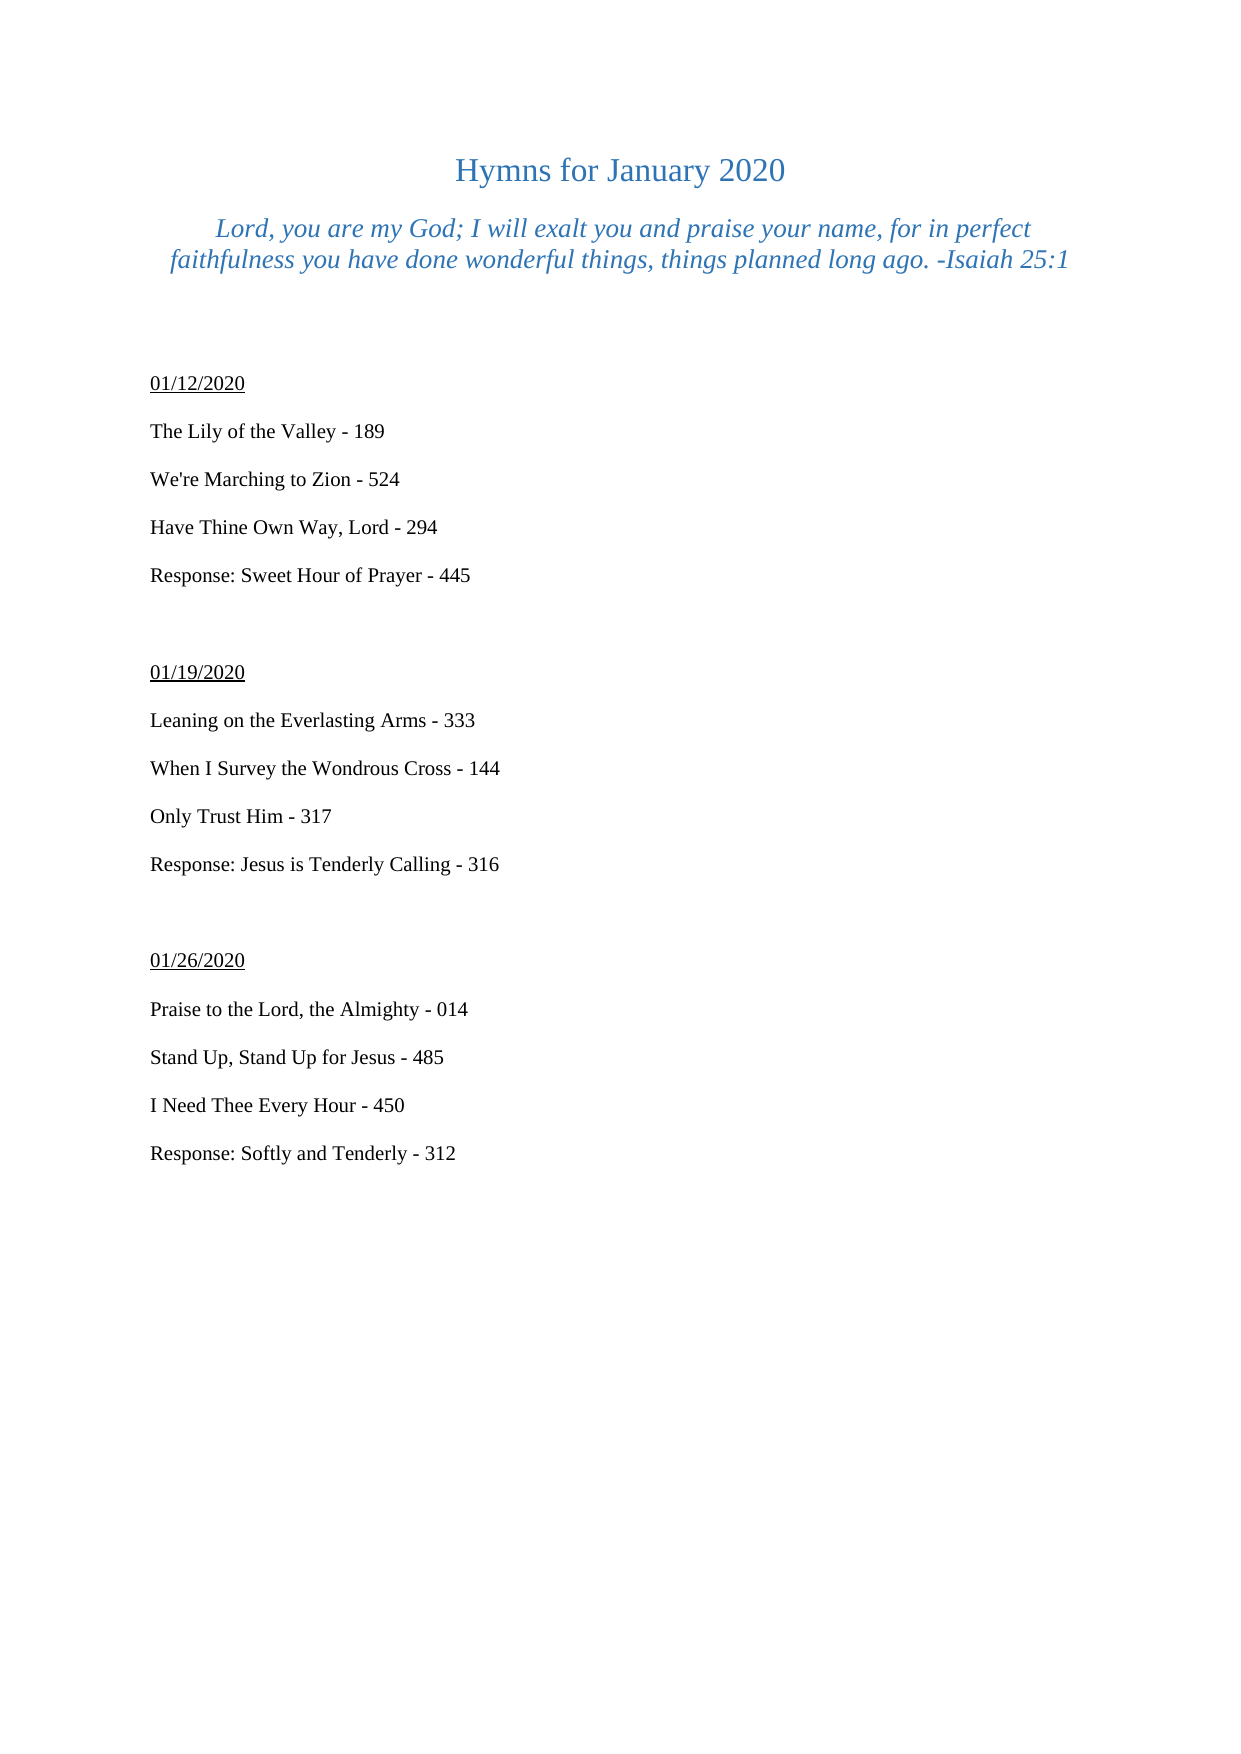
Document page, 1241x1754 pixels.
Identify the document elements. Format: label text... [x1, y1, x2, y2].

text Praise to the Lord, the Almighty - 014 [150, 997, 1090, 1021]
text I Need Thee Every Hour - 450 [150, 1093, 1090, 1117]
text Response: Sweet Hour of Prayer - 445 [150, 563, 1090, 587]
text Response: Softly and Tenderly - 312 [150, 1141, 1090, 1165]
text Response: Jesus is Tenderly Calling - 316 [150, 852, 1090, 876]
text The Lily of the Valley - 189 [150, 419, 1090, 443]
text 01/19/2020 [150, 660, 1090, 684]
text Stand Up, Stand Up for Jesus - 485 [150, 1045, 1090, 1069]
text Leaning on the Everlasting Arms - 333 [150, 708, 1090, 732]
text 01/26/2020 [150, 948, 1090, 972]
subtitle Hymns for January 2020 [150, 150, 1090, 188]
text We're Marching to Zion - 524 [150, 467, 1090, 491]
text Only Trust Him - 317 [150, 804, 1090, 828]
text Have Thine Own Way, Lord - 294 [150, 515, 1090, 539]
text 01/12/2020 [150, 371, 1090, 395]
subtitle Lord, you are my God; I will exalt you and praise your name, for in perfect faithfulness you have done wonderful things, things planned long ago. -Isaiah 25:1 [150, 212, 1090, 275]
text When I Survey the Wondrous Cross - 144 [150, 756, 1090, 780]
